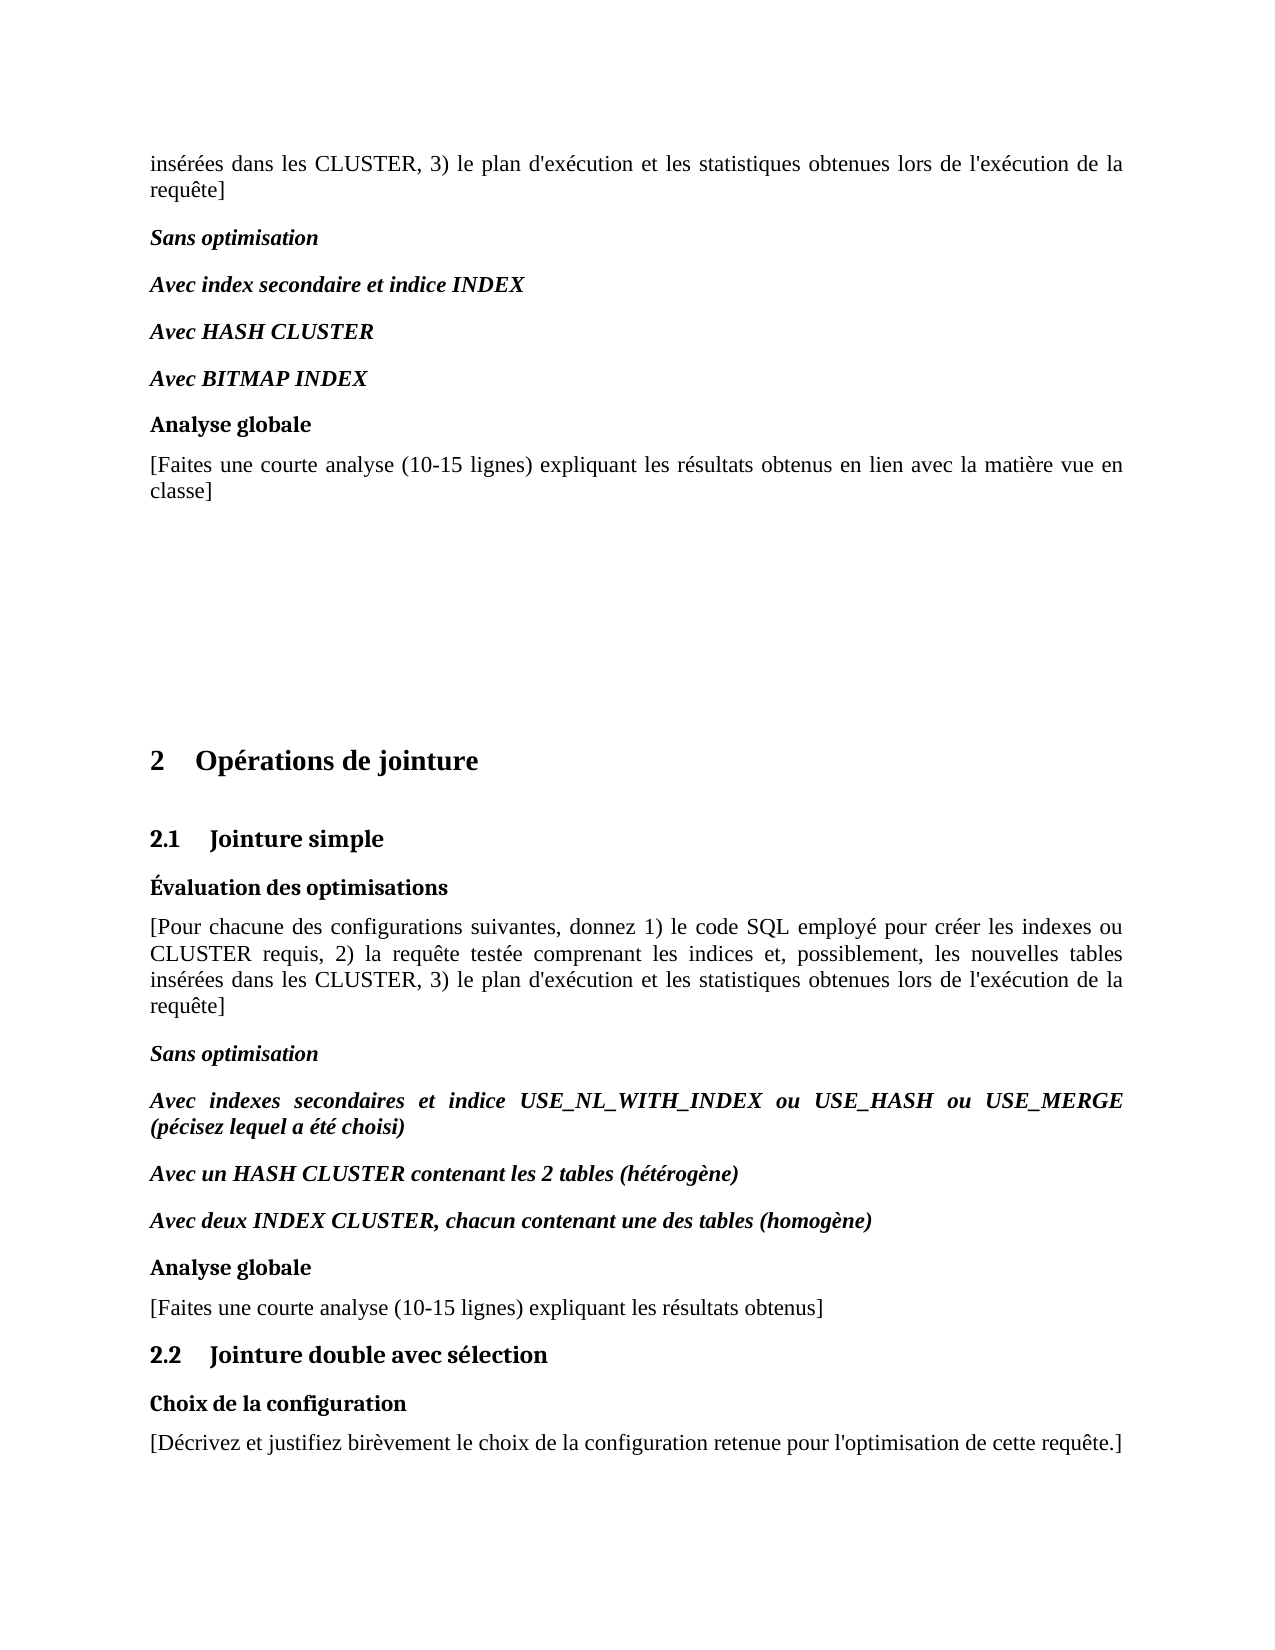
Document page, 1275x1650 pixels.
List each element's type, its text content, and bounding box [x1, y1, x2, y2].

text [Faites une courte analyse (10-15 lignes) expliquant les résultats obtenus] [150, 1294, 1125, 1320]
text Avec deux INDEX CLUSTER, chacun contenant une des tables (homogène) [150, 1208, 1125, 1234]
subtitle Évaluation des optimisations [150, 874, 1125, 901]
text Avec HASH CLUSTER [150, 318, 1125, 344]
subtitle Jointure simple [150, 825, 1125, 854]
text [150, 150, 1125, 203]
subtitle Jointure double avec sélection [150, 1341, 1125, 1369]
subtitle Choix de la configuration [150, 1390, 1125, 1417]
text [Faites une courte analyse (10-15 lignes) expliquant les résultats obtenus en lien avec la matière vue en classe] [150, 451, 1125, 504]
text Avec indexes secondaires et indice USE_NL_WITH_INDEX ou USE_HASH ou USE_MERGE (pécisez lequel a été choisi) [150, 1087, 1125, 1139]
subtitle Opérations de jointure [150, 743, 1125, 776]
text Avec un HASH CLUSTER contenant les 2 tables (hétérogène) [150, 1160, 1125, 1187]
text Sans optimisation [150, 223, 1125, 250]
subtitle Analyse globale [150, 1255, 1125, 1281]
text Sans optimisation [150, 1040, 1125, 1066]
text Avec BITMAP INDEX [150, 365, 1125, 391]
text Avec index secondaire et indice INDEX [150, 271, 1125, 297]
text [Décrivez et justifiez birèvement le choix de la configuration retenue pour l'optimisation de cette requête.] [150, 1429, 1125, 1456]
subtitle Analyse globale [150, 412, 1125, 439]
